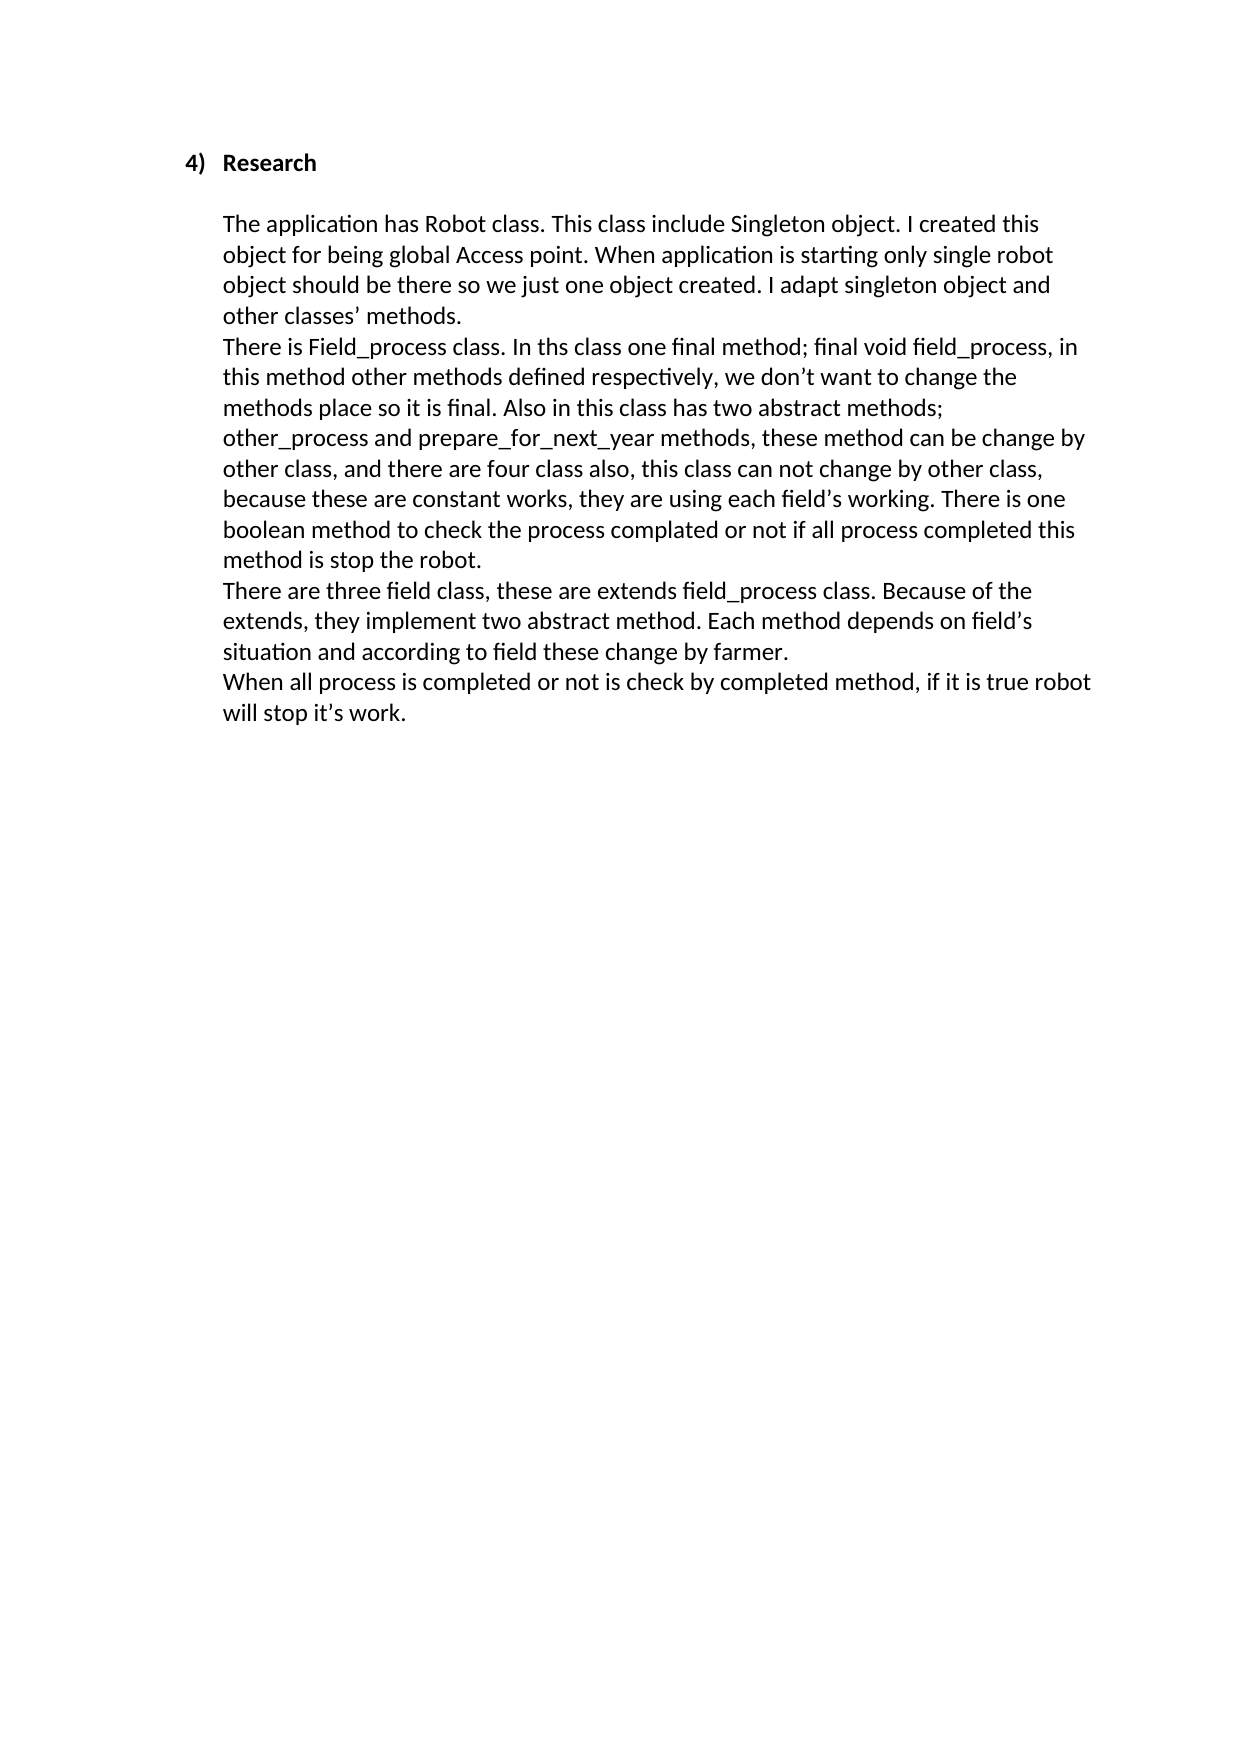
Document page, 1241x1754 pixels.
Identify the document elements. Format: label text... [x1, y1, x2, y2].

text There are three field class, these are extends field_process class. Because of the extends, they implement two abstract method. Each method depends on field’s situation and according to field these change by farmer. [223, 575, 1093, 666]
text There is Field_process class. In ths class one final method; final void field_process, in this method other methods defined respectively, we don’t want to change the methods place so it is final. Also in this class has two abstract methods; other_process and prepare_for_next_year methods, these method can be change by other class, and there are four class also, this class can not change by other class, because these are constant works, they are using each field’s working. There is one boolean method to check the process complated or not if all process completed this method is stop the robot. [223, 331, 1093, 575]
list Research [185, 148, 1093, 178]
text The application has Robot class. This class include Singleton object. I created this object for being global Access point. When application is starting only single robot object should be there so we just one object created. I adapt singleton object and other classes’ methods. [223, 209, 1093, 331]
text When all process is completed or not is check by completed method, if it is true robot will stop it’s work. [223, 666, 1093, 727]
